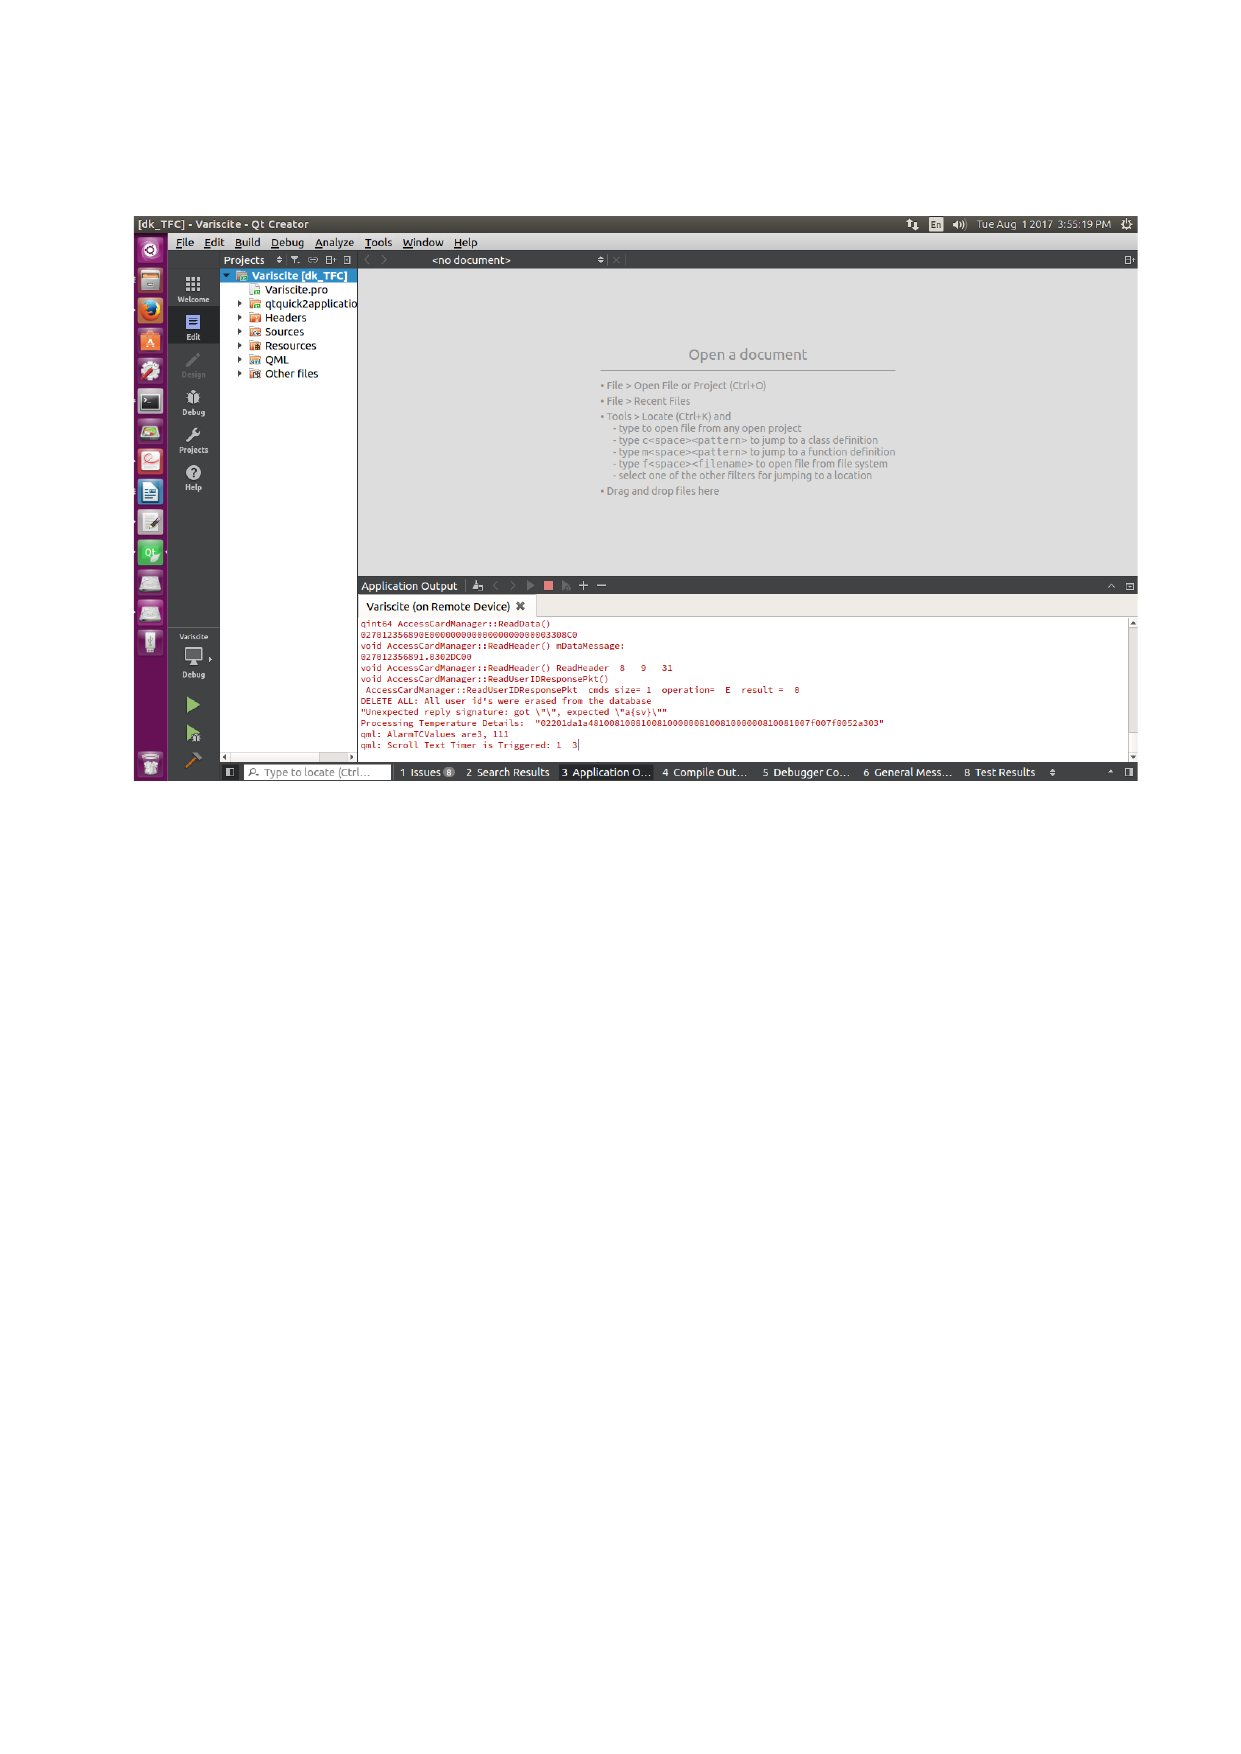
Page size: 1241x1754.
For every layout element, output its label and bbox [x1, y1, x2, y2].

picture [133, 216, 1138, 781]
